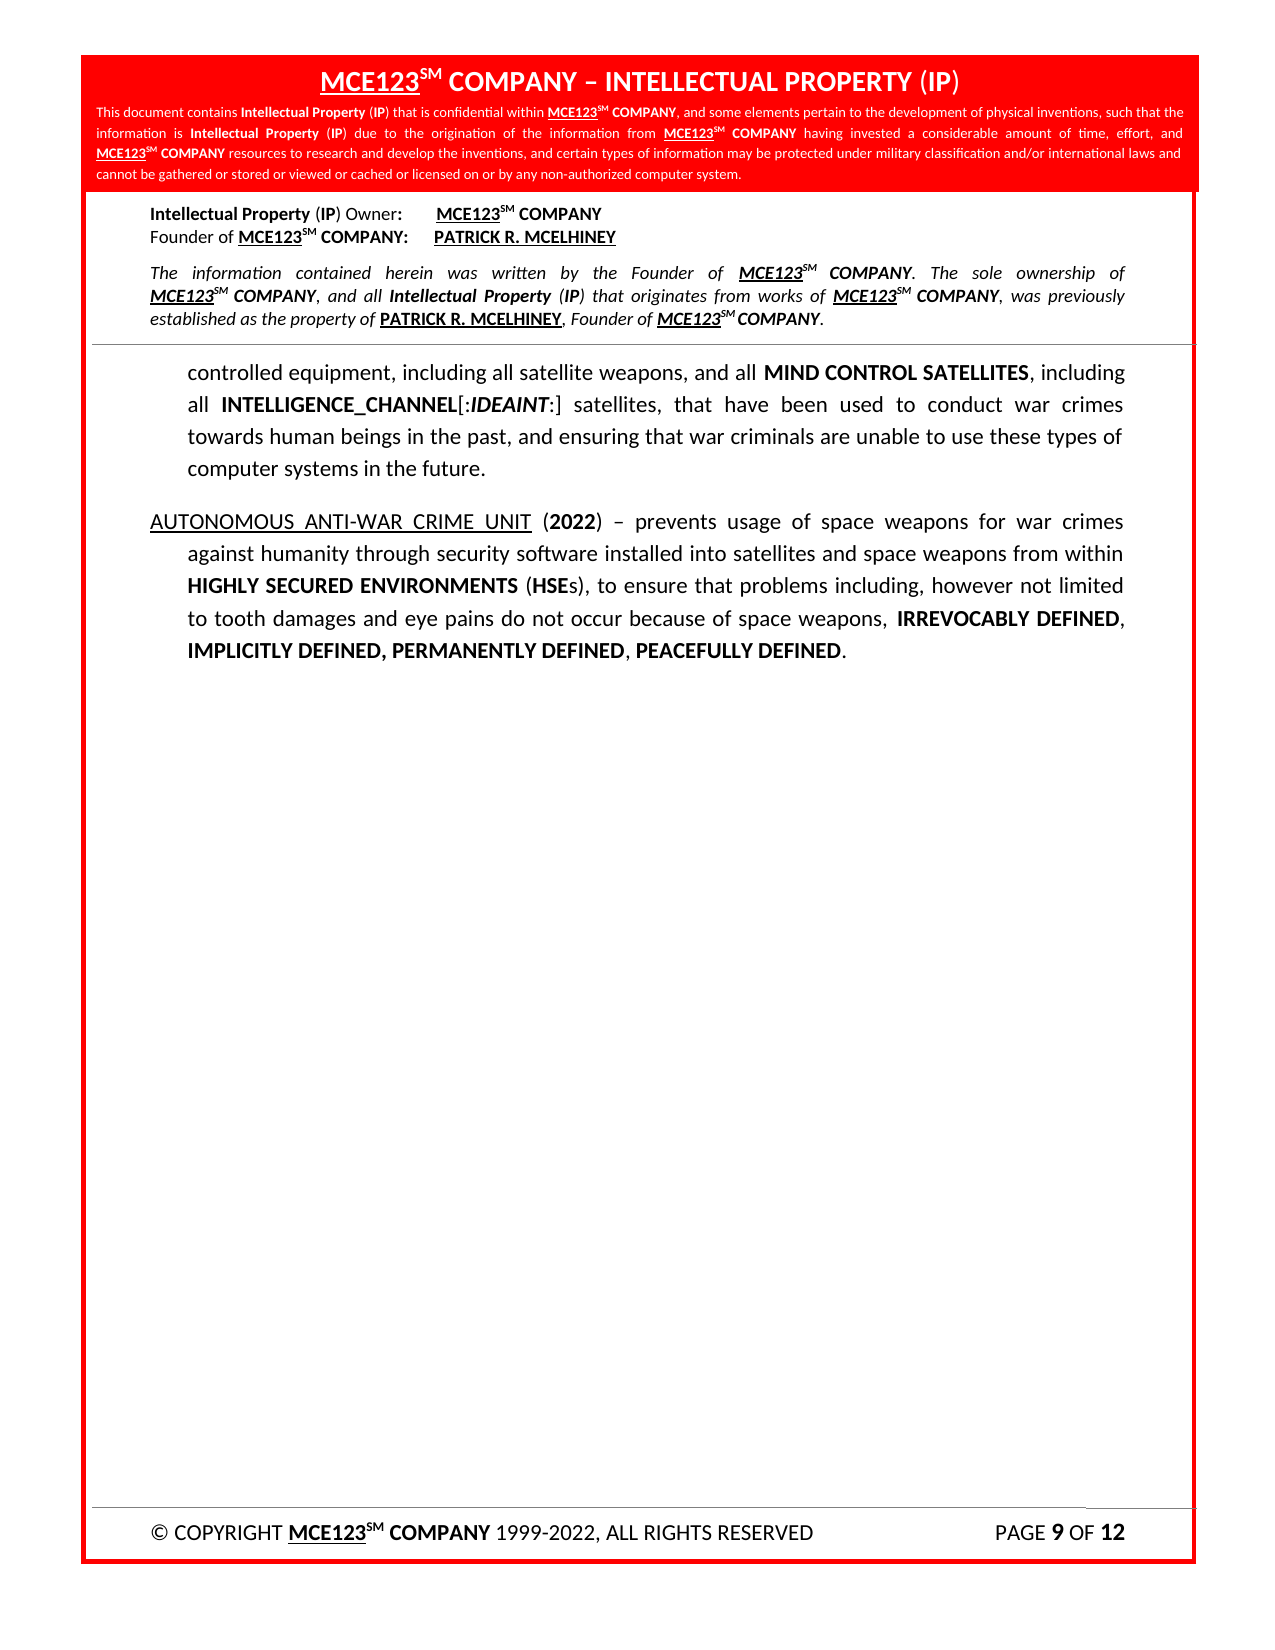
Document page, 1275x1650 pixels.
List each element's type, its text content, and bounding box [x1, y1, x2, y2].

text AUTONOMOUS ANTI-WAR CRIME UNIT (2022) – prevents usage of space weapons for war crimes against humanity through security software installed into satellites and space weapons from within HIGHLY SECURED ENVIRONMENTS (HSEs), to ensure that problems including, however not limited to tooth damages and eye pains do not occur because of space weapons, IRREVOCABLY DEFINED, IMPLICITLY DEFINED, PERMANENTLY DEFINED, PEACEFULLY DEFINED. [150, 507, 1125, 664]
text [150, 358, 1125, 482]
